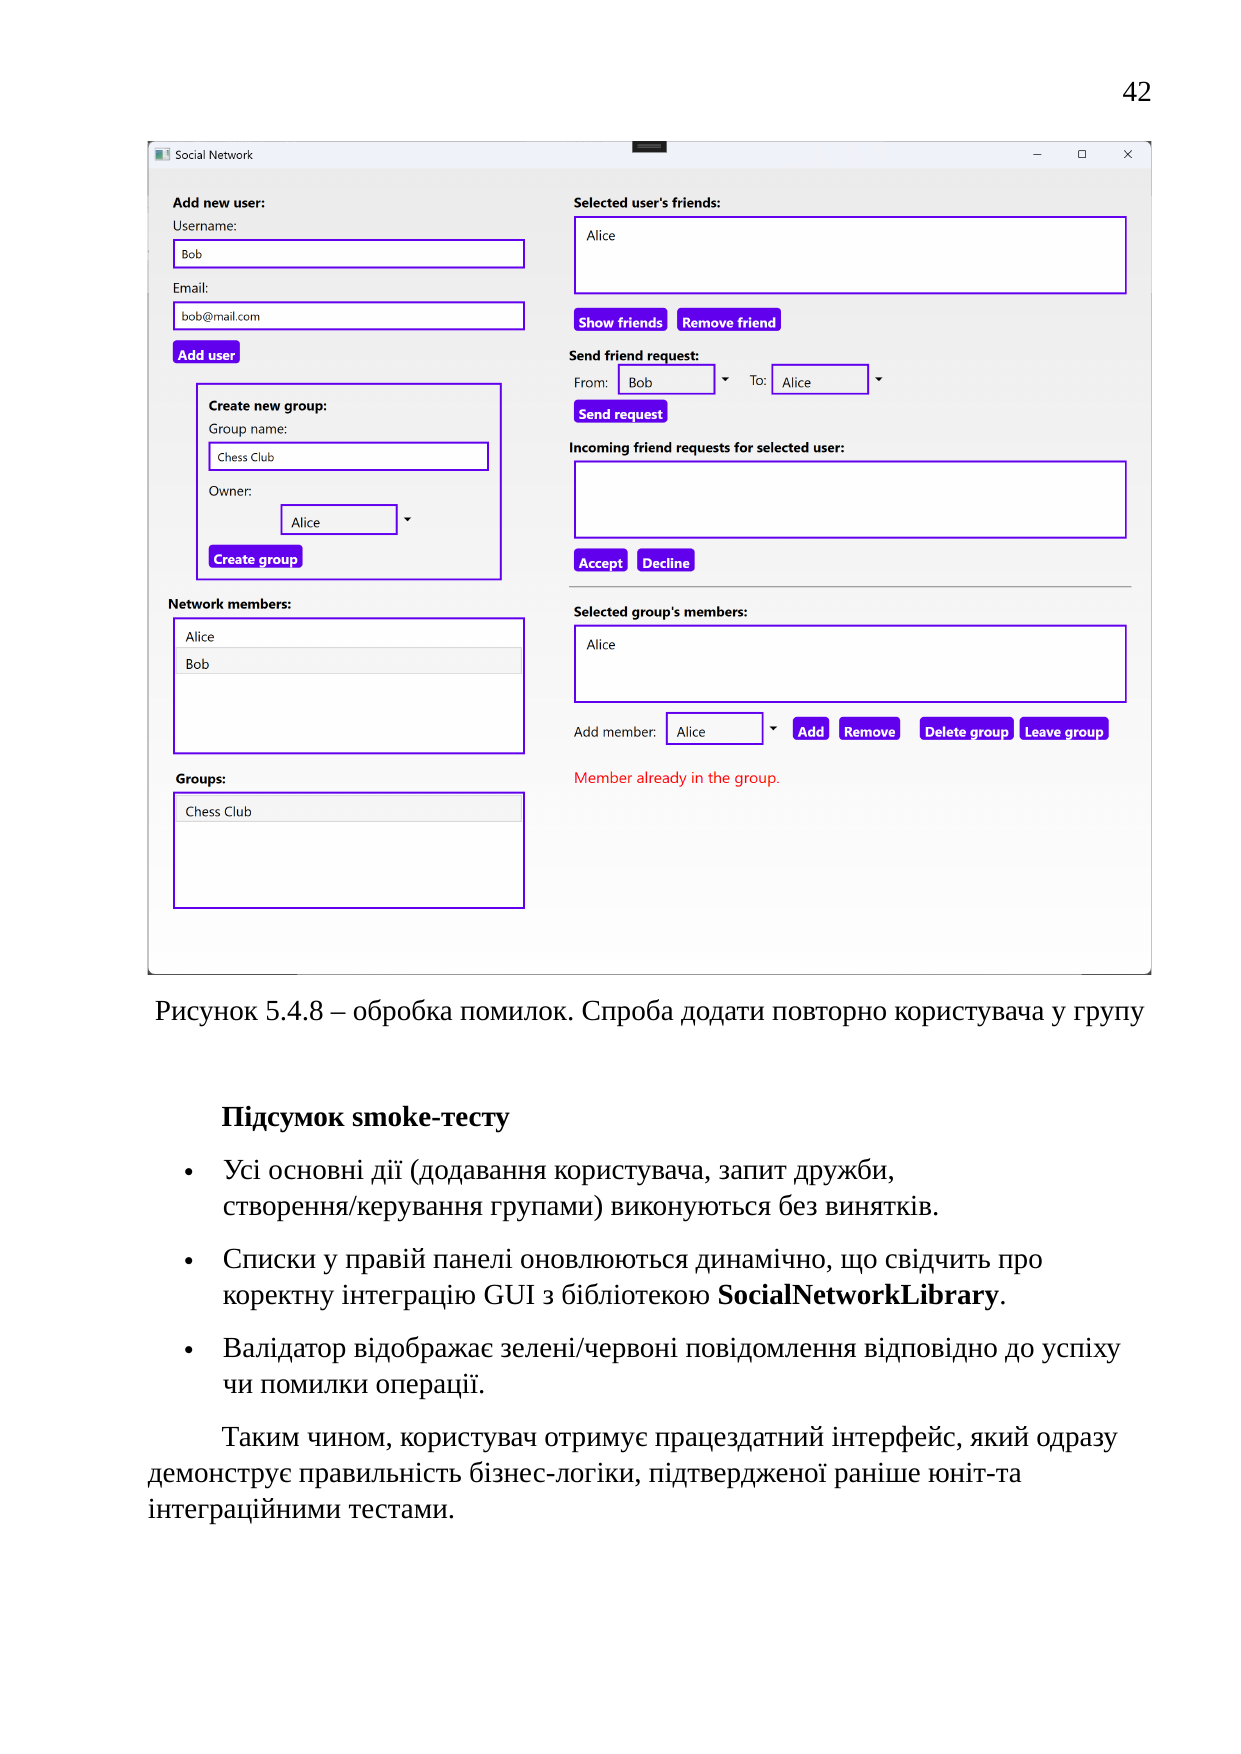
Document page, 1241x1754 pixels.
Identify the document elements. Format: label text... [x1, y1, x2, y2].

picture [147, 141, 1152, 975]
text Підсумок smoke-тесту [148, 1099, 1152, 1133]
list Валідатор відображає зелені/червоні повідомлення відповідно до успіху чи помилки операції. [185, 1330, 1152, 1399]
text Рисунок 5.4.8 – обробка помилок. Спроба додати повторно користувача у групу [148, 993, 1152, 1027]
text Таким чином, користувач отримує працездатний інтерфейс, який одразу демонструє правильність бізнес-логіки, підтвердженої раніше юніт-та інтеграційними тестами. [148, 1419, 1152, 1524]
list Списки у правій панелі оновлюються динамічно, що свідчить про коректну інтеграцію GUI з бібліотекою SocialNetworkLibrary. [185, 1241, 1152, 1311]
list Усі основні дії (додавання користувача, запит дружби, створення/керування групами) виконуються без винятків. [185, 1152, 1152, 1222]
